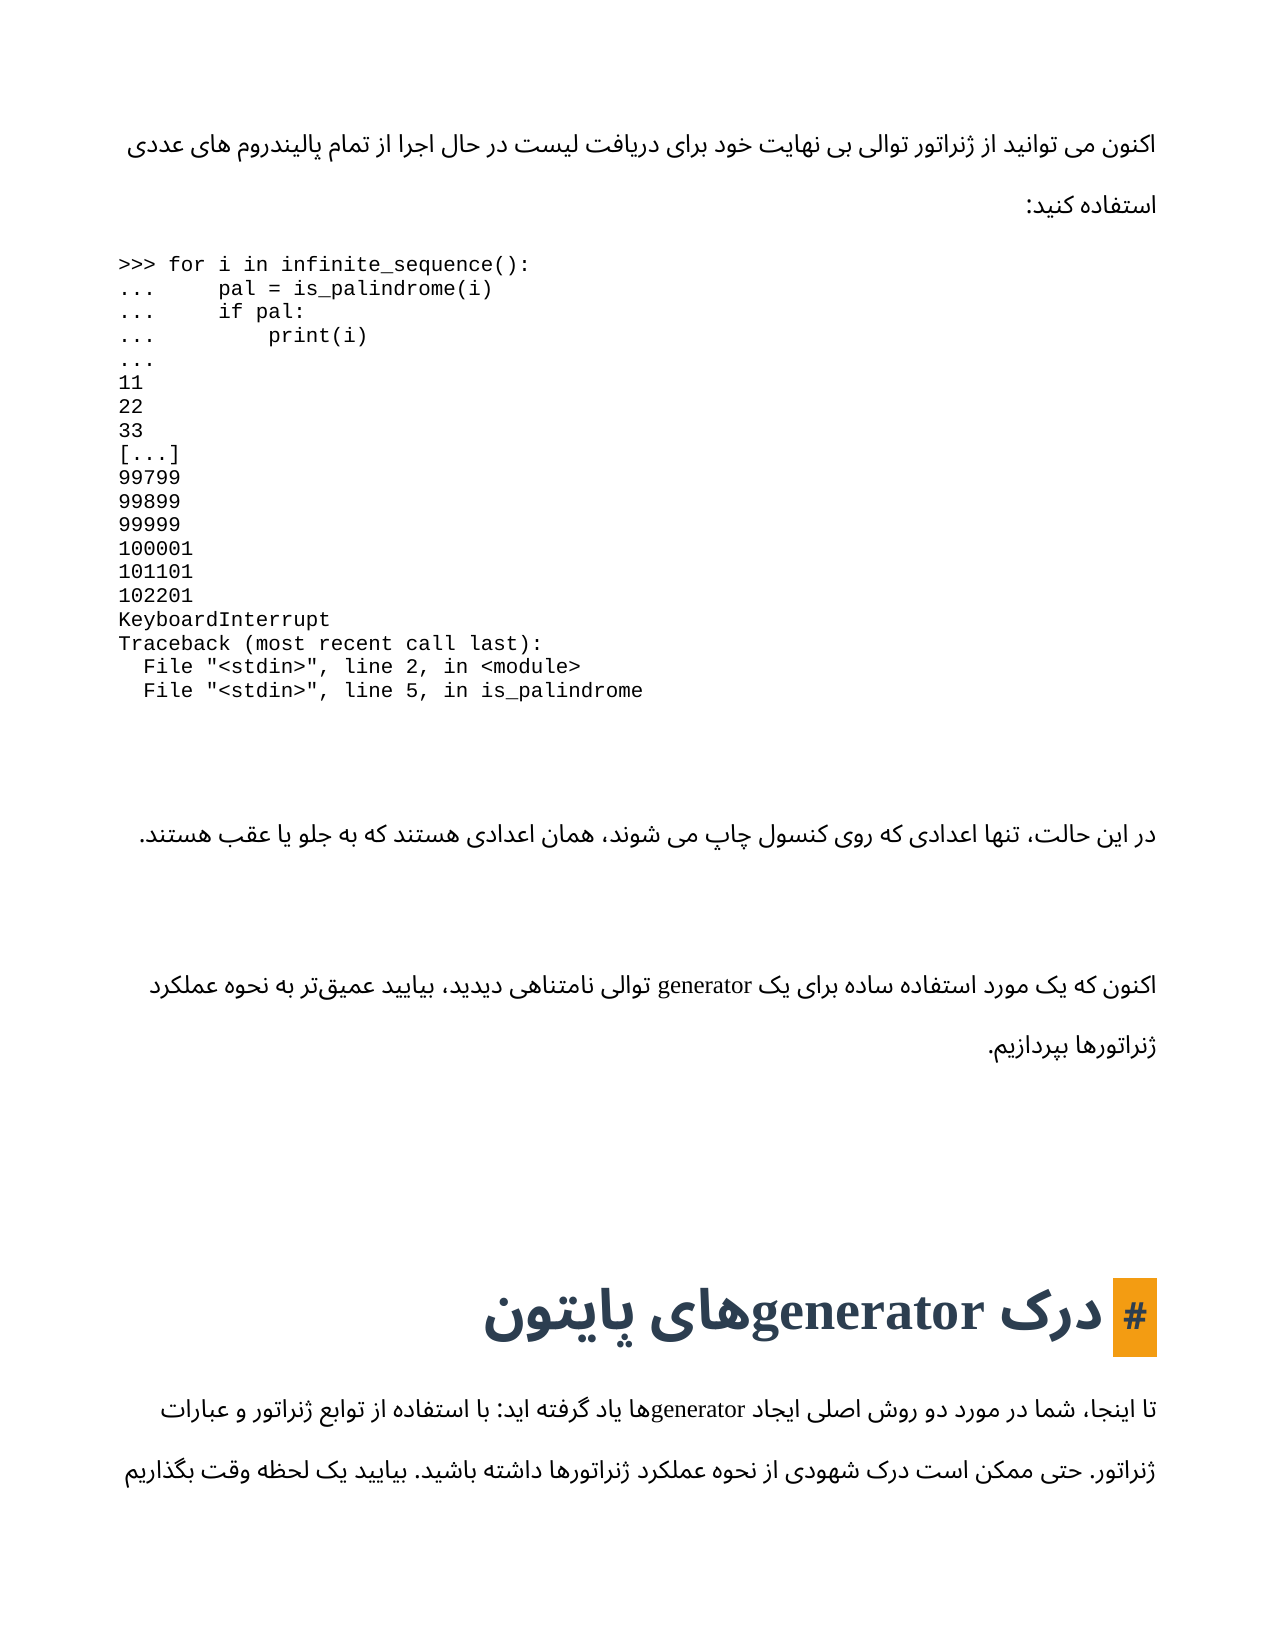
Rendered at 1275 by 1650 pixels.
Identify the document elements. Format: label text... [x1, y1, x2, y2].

text 102201 [118, 585, 1157, 609]
text ... [118, 349, 1157, 372]
text Traceback (most recent call last): [118, 632, 1157, 656]
text 22 [118, 396, 1157, 420]
text File "<stdin>", line 5, in is_palindrome [118, 680, 1157, 703]
text ... if pal: [118, 301, 1157, 325]
text File "<stdin>", line 2, in <module> [118, 656, 1157, 680]
text اکنون که یک مورد استفاده ساده برای یک generator توالی نامتناهی دیدید، بیایید عمیق‌تر به نحوه عملکرد ژنراتورها بپردازیم. [118, 959, 1157, 1072]
text 99999 [118, 514, 1157, 538]
text 11 [118, 372, 1157, 396]
text 99899 [118, 491, 1157, 514]
text [...] [118, 443, 1157, 467]
text 99799 [118, 467, 1157, 491]
text 101101 [118, 562, 1157, 585]
text 100001 [118, 538, 1157, 562]
subtitle # درک generatorهای پایتون [118, 1252, 1157, 1371]
text 33 [118, 420, 1157, 443]
text KeyboardInterrupt [118, 609, 1157, 632]
text ... print(i) [118, 325, 1157, 349]
text >>> for i in infinite_sequence(): [118, 254, 1157, 278]
text در این حالت، تنها اعدادی که روی کنسول چاپ می شوند، همان اعدادی هستند که به جلو یا عقب هستند. [118, 808, 1157, 861]
text ... pal = is_palindrome(i) [118, 278, 1157, 301]
